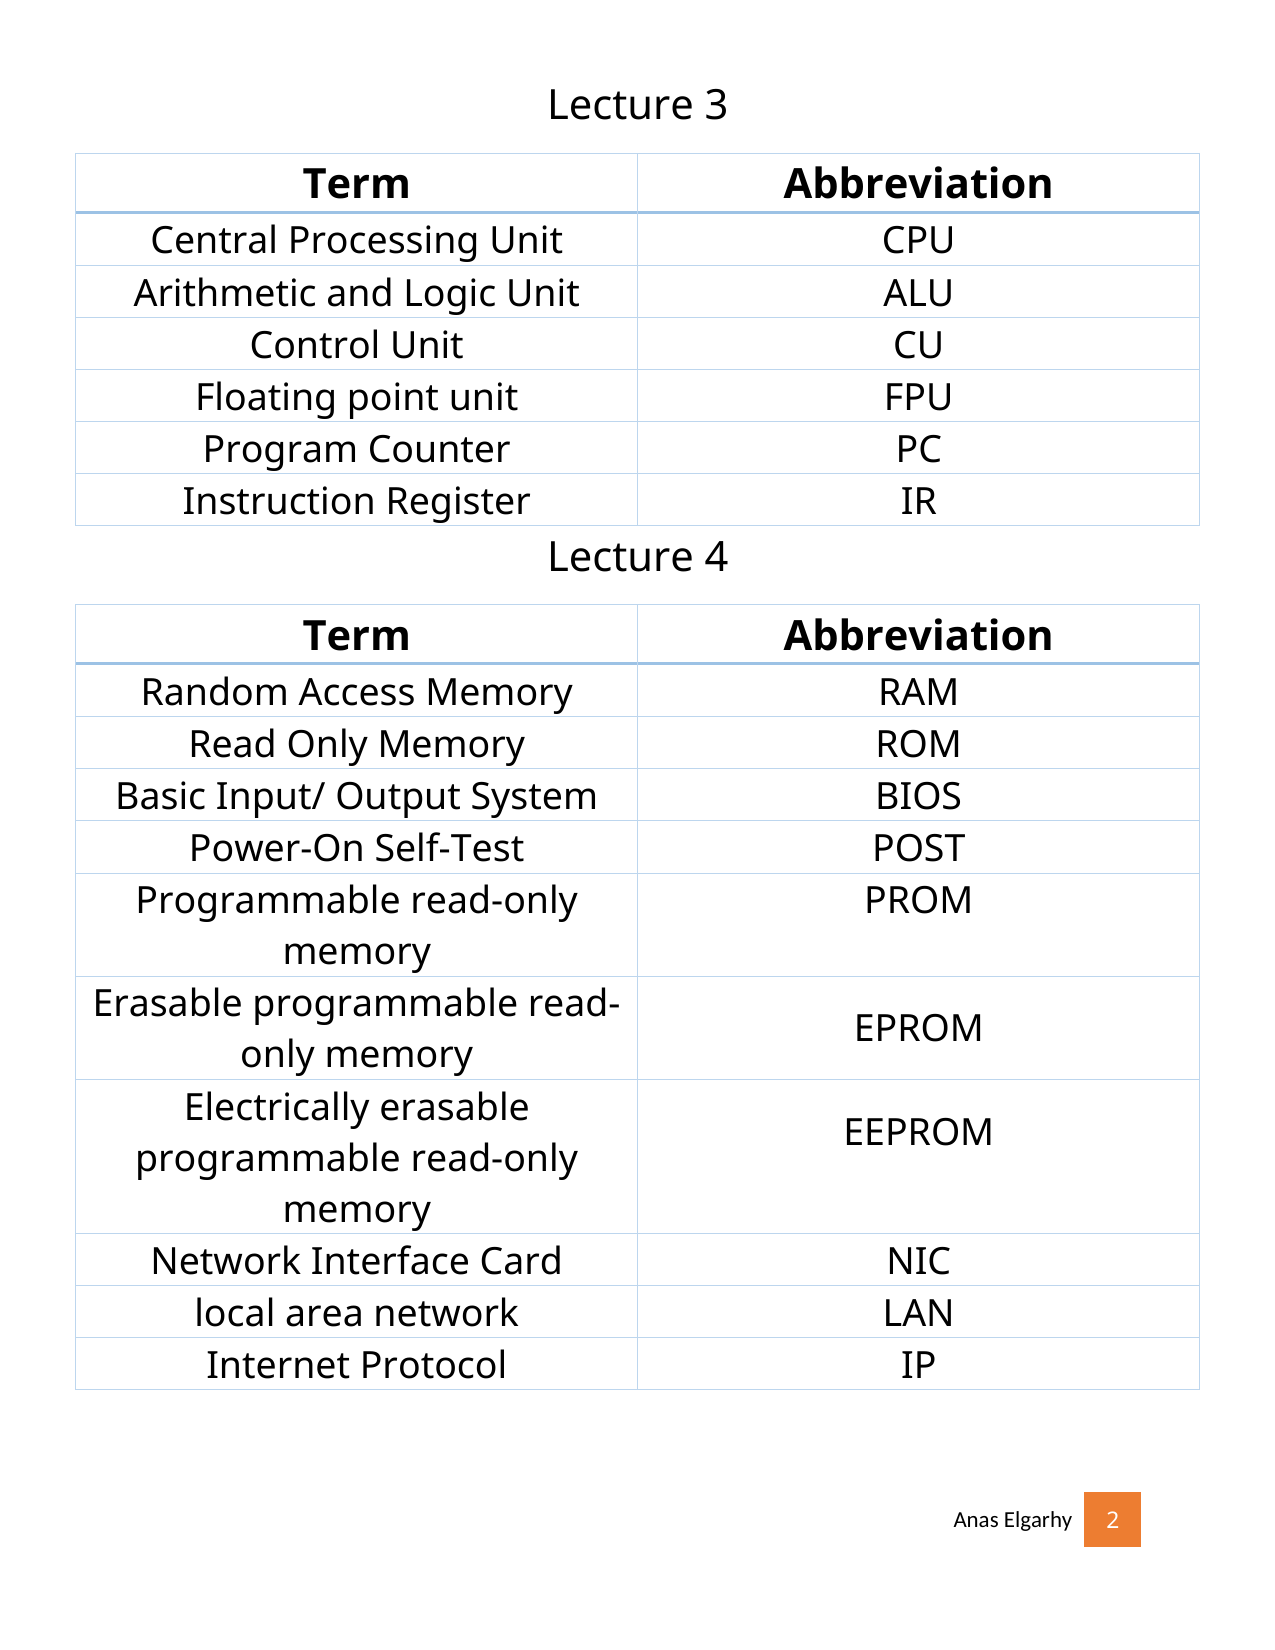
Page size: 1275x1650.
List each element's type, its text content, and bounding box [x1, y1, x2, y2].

table_cell ALU [638, 266, 1199, 317]
table_cell Random Access Memory [76, 665, 637, 716]
table_cell PC [638, 422, 1199, 473]
table_cell Network Interface Card [76, 1234, 637, 1285]
text Lecture 3 [75, 75, 1200, 132]
table_cell Power-On Self-Test [76, 821, 637, 872]
table_cell RAM [638, 665, 1199, 716]
table_cell CPU [638, 214, 1199, 265]
table_cell Instruction Register [76, 474, 637, 525]
table_cell BIOS [638, 769, 1199, 820]
table_cell EEPROM [638, 1080, 1199, 1233]
table_cell IP [638, 1338, 1199, 1389]
table_cell EPROM [638, 977, 1199, 1079]
table_header Abbreviation [638, 154, 1199, 211]
table_cell Internet Protocol [76, 1338, 637, 1389]
table_cell IR [638, 474, 1199, 525]
table_cell Read Only Memory [76, 717, 637, 768]
table_cell LAN [638, 1286, 1199, 1337]
table_cell PROM [638, 874, 1199, 976]
table_cell Erasable programmable read-only memory [76, 977, 637, 1079]
table_cell Central Processing Unit [76, 214, 637, 265]
table_cell Control Unit [76, 318, 637, 369]
table_cell FPU [638, 370, 1199, 421]
table_cell Arithmetic and Logic Unit [76, 266, 637, 317]
table_header Abbreviation [638, 605, 1199, 662]
table_header Term [76, 605, 637, 662]
text Lecture 4 [75, 526, 1200, 583]
table_cell Basic Input/ Output System [76, 769, 637, 820]
table_header Term [76, 154, 637, 211]
table_cell ROM [638, 717, 1199, 768]
table_cell local area network [76, 1286, 637, 1337]
table_cell Program Counter [76, 422, 637, 473]
table_cell Electrically erasable programmable read-only memory [76, 1080, 637, 1233]
table_cell NIC [638, 1234, 1199, 1285]
table_cell CU [638, 318, 1199, 369]
table_cell Programmable read-only memory [76, 874, 637, 976]
table_cell Floating point unit [76, 370, 637, 421]
table_cell POST [638, 821, 1199, 872]
